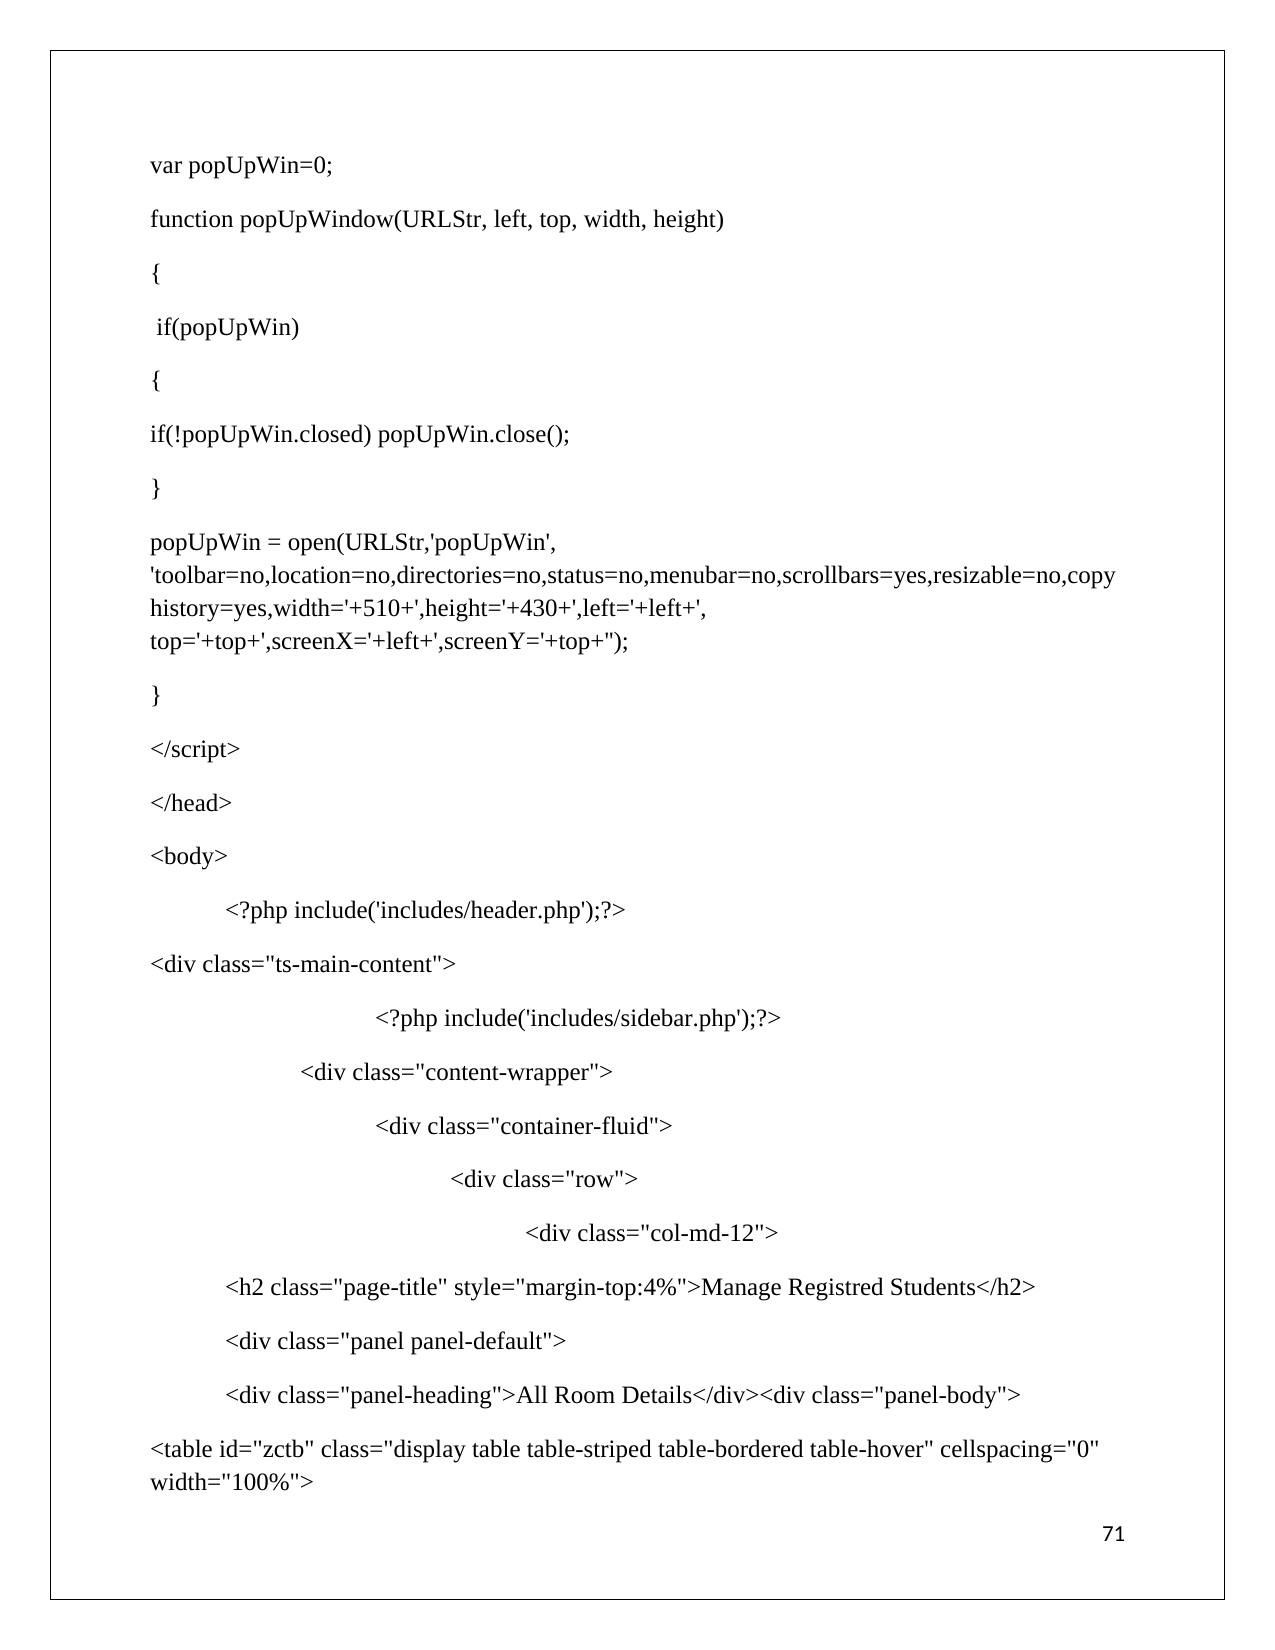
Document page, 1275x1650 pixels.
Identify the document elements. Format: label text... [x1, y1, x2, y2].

text { [150, 258, 1125, 286]
text <h2 class="page-title" style="margin-top:4%">Manage Registred Students</h2> [150, 1272, 1125, 1301]
text <div class="panel-heading">All Room Details</div><div class="panel-body"> [150, 1380, 1125, 1409]
text <div class="ts-main-content"> [150, 949, 1125, 978]
text <body> [150, 841, 1125, 870]
text </head> [150, 788, 1125, 816]
text <div class="panel panel-default"> [150, 1326, 1125, 1355]
text </script> [150, 734, 1125, 762]
text var popUpWin=0; [150, 150, 1125, 179]
text } [150, 473, 1125, 502]
text } [150, 680, 1125, 709]
text { [150, 365, 1125, 394]
text <?php include('includes/sidebar.php');?> [150, 1003, 1125, 1032]
text popUpWin = open(URLStr,'popUpWin', 'toolbar=no,location=no,directories=no,status=no,menubar=no,scrollbars=yes,resizable=no,copyhistory=yes,width='+510+',height='+430+',left='+left+', top='+top+',screenX='+left+',screenY='+top+''); [150, 527, 1125, 655]
text <div class="row"> [150, 1164, 1125, 1193]
text <div class="content-wrapper"> [150, 1057, 1125, 1086]
text <?php include('includes/header.php');?> [150, 895, 1125, 924]
text <div class="col-md-12"> [150, 1218, 1125, 1247]
text if(popUpWin) [150, 312, 1125, 340]
text function popUpWindow(URLStr, left, top, width, height) [150, 204, 1125, 233]
text <div class="container-fluid"> [150, 1111, 1125, 1139]
text <table id="zctb" class="display table table-striped table-bordered table-hover" cellspacing="0" width="100%"> [150, 1434, 1125, 1496]
text if(!popUpWin.closed) popUpWin.close(); [150, 419, 1125, 448]
